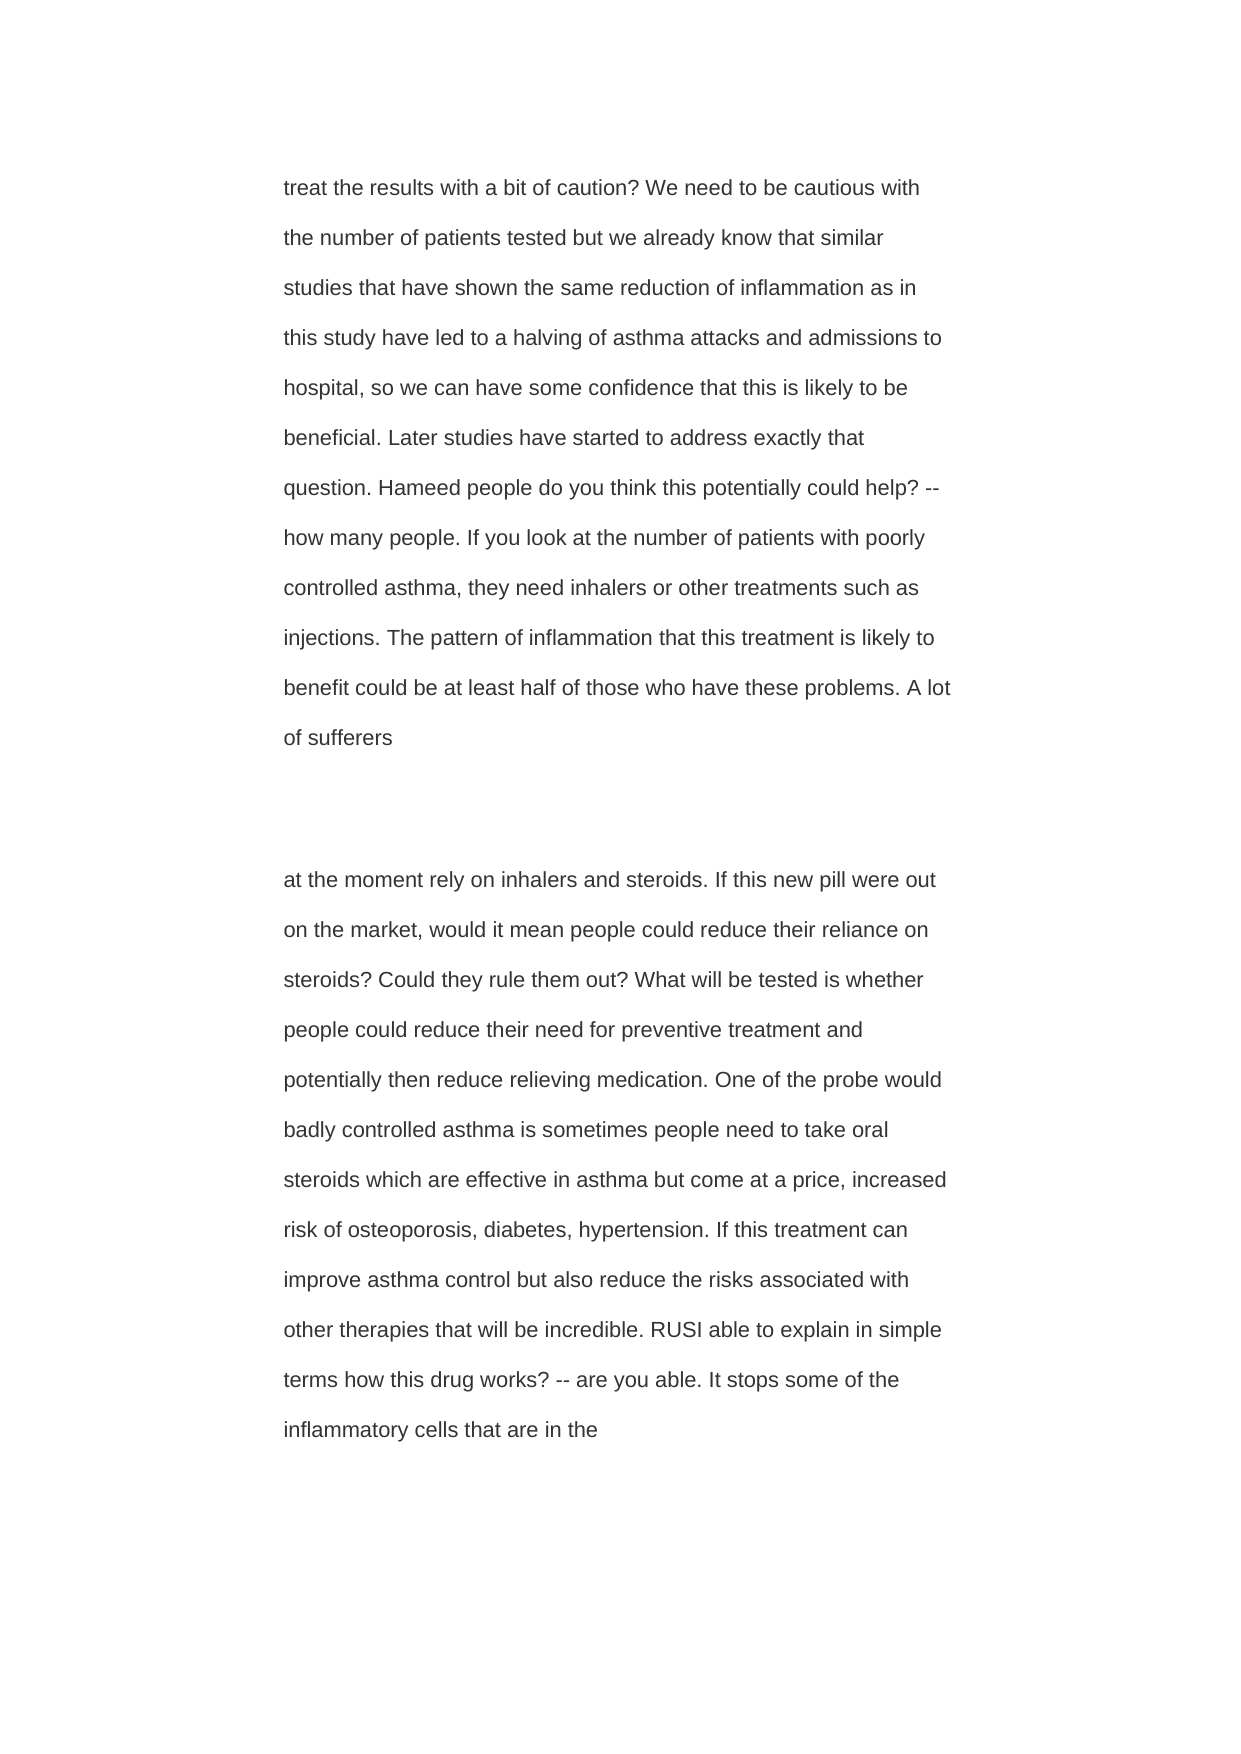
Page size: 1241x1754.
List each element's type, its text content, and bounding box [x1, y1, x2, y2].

text treat the results with a bit of caution? We need to be cautious with the number of patients tested but we already know that similar studies that have shown the same reduction of inflammation as in this study have led to a halving of asthma attacks and admissions to hospital, so we can have some confidence that this is likely to be beneficial. Later studies have started to address exactly that question. Hameed people do you think this potentially could help? -- how many people. If you look at the number of patients with poorly controlled asthma, they need inhalers or other treatments such as injections. The pattern of inflammation that this treatment is likely to benefit could be at least half of those who have these problems. A lot of sufferers [283, 150, 957, 750]
text at the moment rely on inhalers and steroids. If this new pill were out on the market, would it mean people could reduce their reliance on steroids? Could they rule them out? What will be tested is whether people could reduce their need for preventive treatment and potentially then reduce relieving medication. One of the probe would badly controlled asthma is sometimes people need to take oral steroids which are effective in asthma but come at a price, increased risk of osteoporosis, diabetes, hypertension. If this treatment can improve asthma control but also reduce the risks associated with other therapies that will be incredible. RUSI able to explain in simple terms how this drug works? -- are you able. It stops some of the inflammatory cells that are in the [283, 842, 957, 1442]
